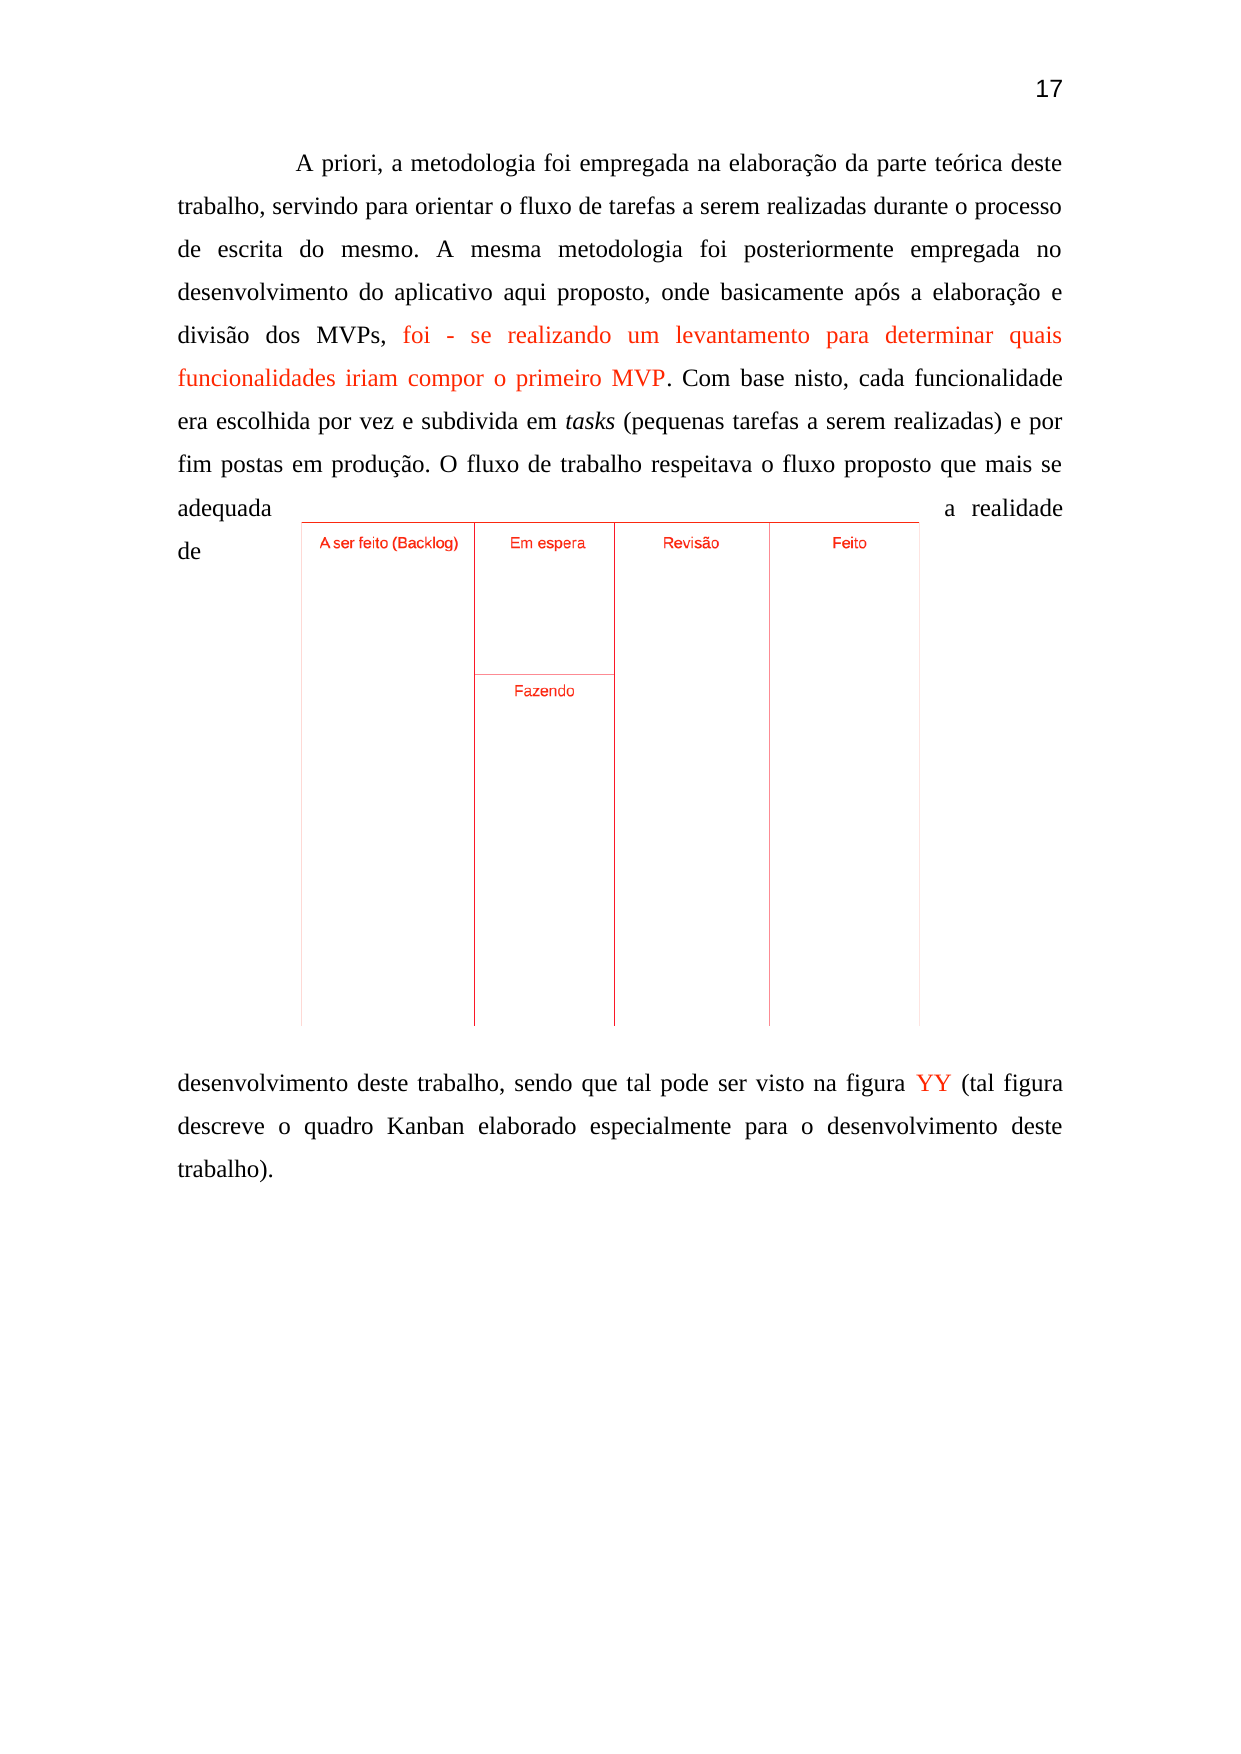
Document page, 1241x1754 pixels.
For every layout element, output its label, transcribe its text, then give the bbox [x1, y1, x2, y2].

picture [300, 522, 919, 1026]
